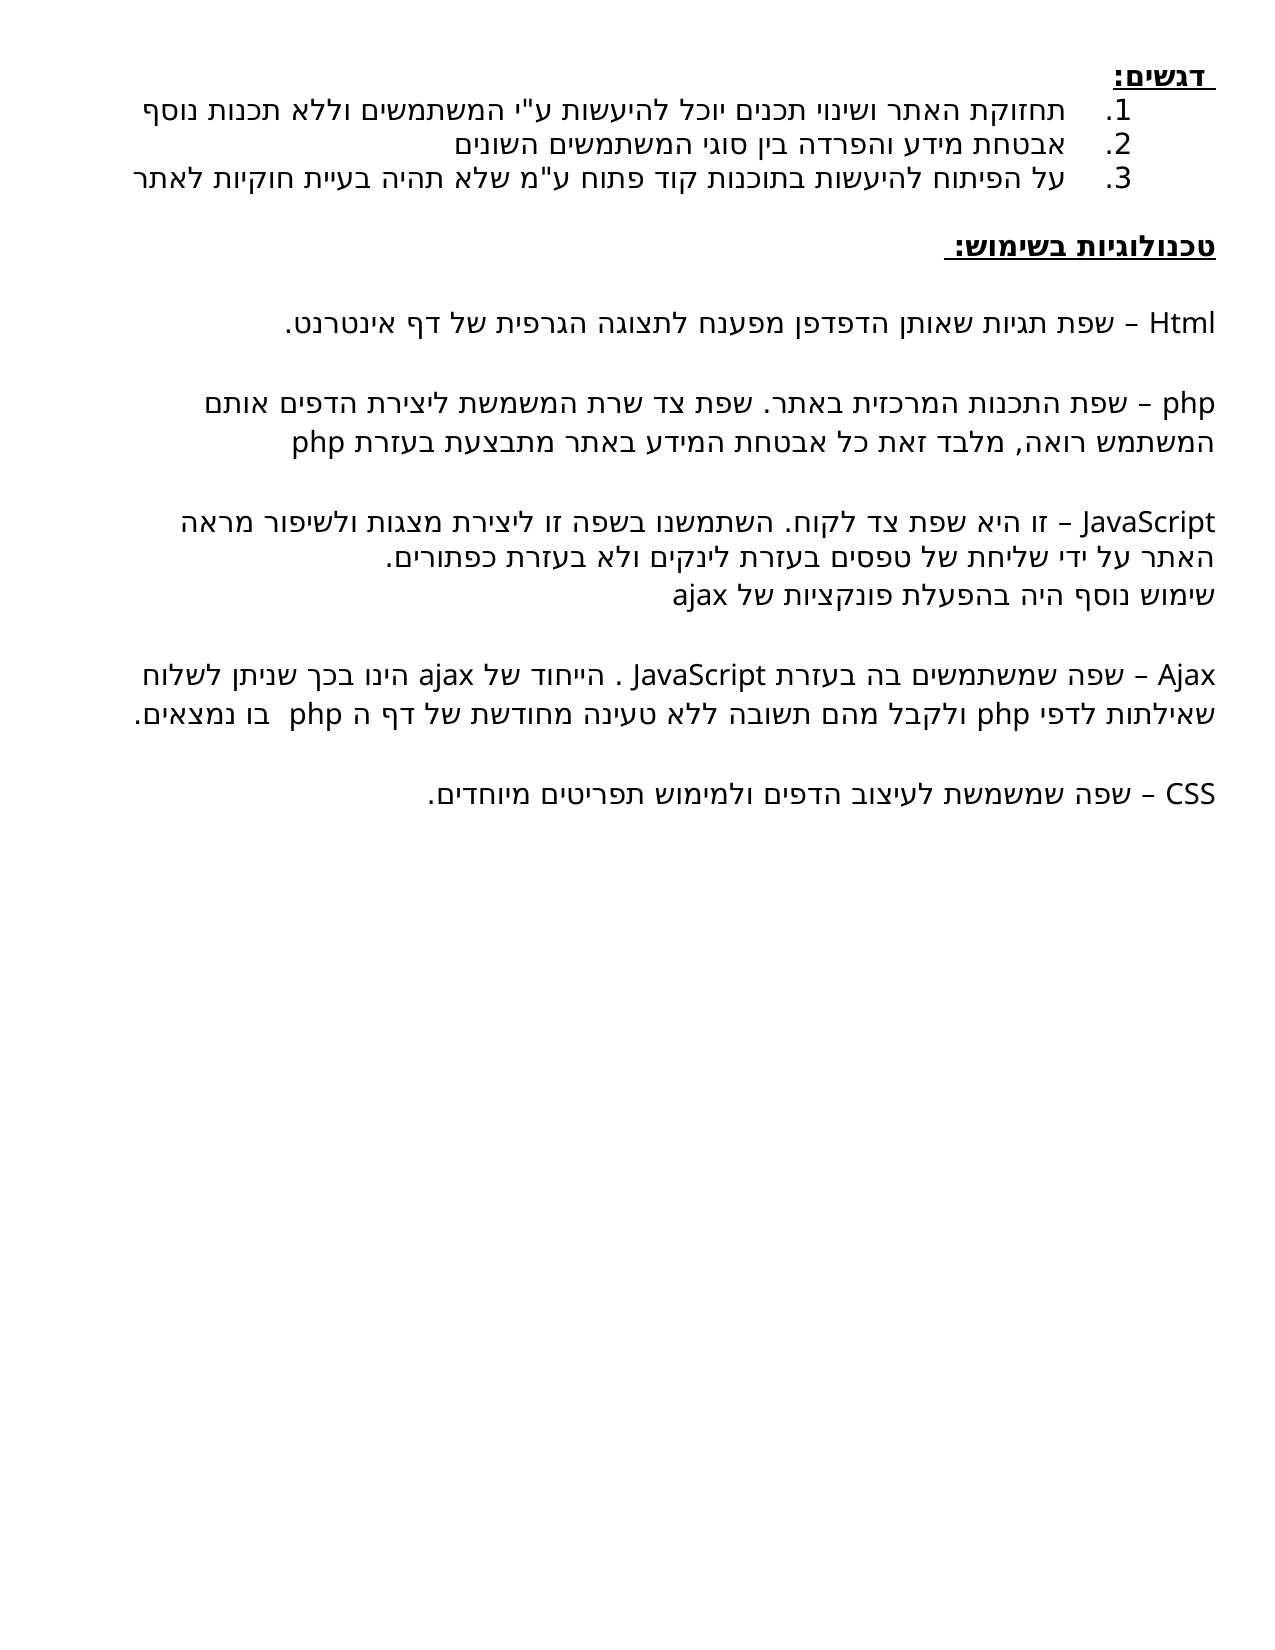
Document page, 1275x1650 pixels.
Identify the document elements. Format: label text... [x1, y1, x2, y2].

text טכנולוגיות בשימוש: [118, 229, 1216, 263]
text JavaScript – זו היא שפת צד לקוח. השתמשנו בשפה זו ליצירת מצגות ולשיפור מראה האתר על ידי שליחת של טפסים בעזרת לינקים ולא בעזרת כפתורים. [118, 501, 1216, 574]
list אבטחת מידע והפרדה בין סוגי המשתמשים השונים [118, 127, 1104, 161]
text CSS – שפה שמשמשת לעיצוב הדפים ולמימוש תפריטים מיוחדים. [118, 773, 1216, 813]
list על הפיתוח להיעשות בתוכנות קוד פתוח ע"מ שלא תהיה בעיית חוקיות לאתר [118, 161, 1104, 195]
list תחזוקת האתר ושינוי תכנים יוכל להיעשות ע"י המשתמשים וללא תכנות נוסף [118, 93, 1104, 127]
text דגשים: [118, 59, 1216, 93]
text Html – שפת תגיות שאותן הדפדפן מפענח לתצוגה הגרפית של דף אינטרנט. [118, 302, 1216, 342]
text php – שפת התכנות המרכזית באתר. שפת צד שרת המשמשת ליצירת הדפים אותם המשתמש רואה, מלבד זאת כל אבטחת המידע באתר מתבצעת בעזרת php [118, 382, 1216, 461]
text – שפה שמשתמשים בה בעזרת JavaScript . הייחוד של ajax הינו בכך שניתן לשלוח שאילתות לדפי php ולקבל מהם תשובה ללא טעינה מחודשת של דף ה php בו נמצאים. [118, 654, 1216, 733]
text שימוש נוסף היה בהפעלת פונקציות של ajax [118, 574, 1216, 614]
